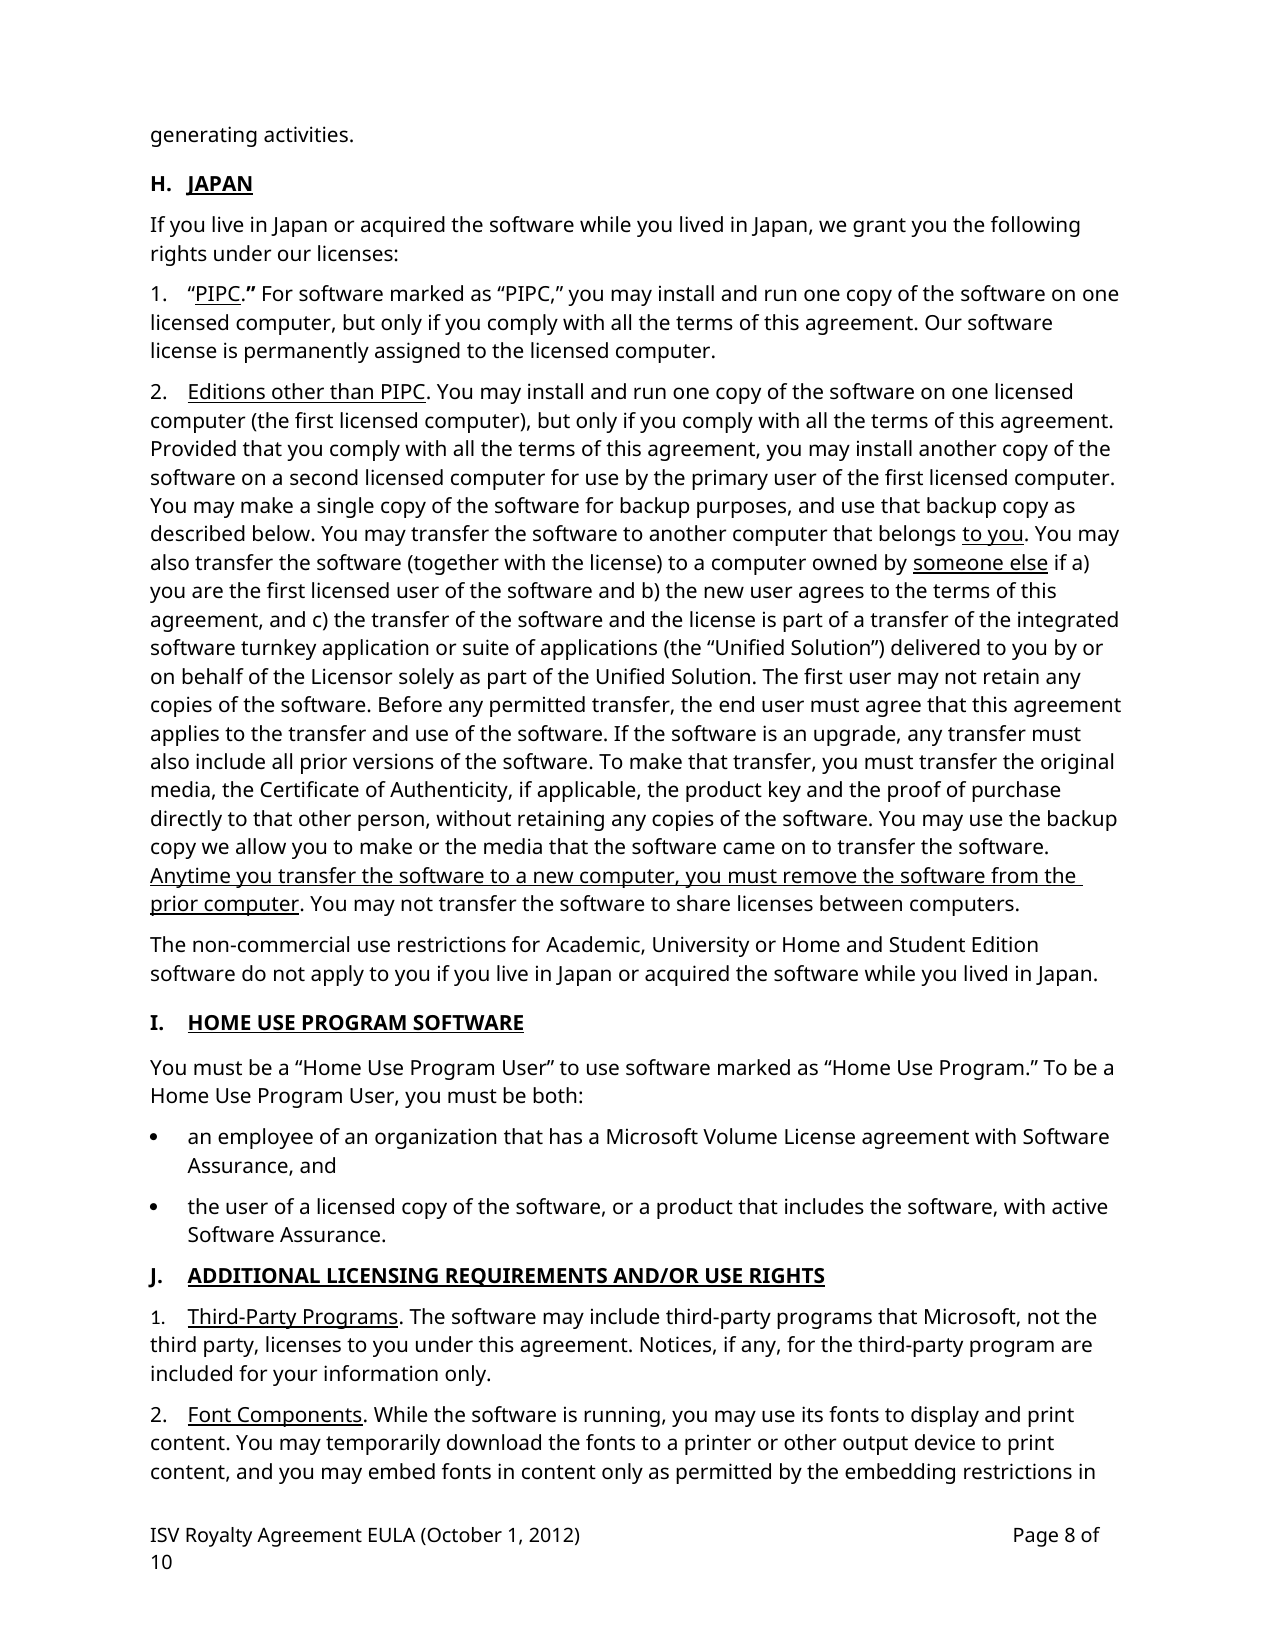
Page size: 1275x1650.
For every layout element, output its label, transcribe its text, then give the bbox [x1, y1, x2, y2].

list the user of a licensed copy of the software, or a product that includes the software, with active Software Assurance. [150, 1192, 1125, 1249]
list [150, 1400, 1125, 1485]
list an employee of an organization that has a Microsoft Volume License agreement with Software Assurance, and [150, 1122, 1125, 1179]
text 2. Editions other than PIPC. You may install and run one copy of the software on one licensed computer (the first licensed computer), but only if you comply with all the terms of this agreement. Provided that you comply with all the terms of this agreement, you may install another copy of the software on a second licensed computer for use by the primary user of the first licensed computer. You may make a single copy of the software for backup purposes, and use that backup copy as described below. You may transfer the software to another computer that belongs to you. You may also transfer the software (together with the license) to a computer owned by someone else if a) you are the first licensed user of the software and b) the new user agrees to the terms of this agreement, and c) the transfer of the software and the license is part of a transfer of the integrated software turnkey application or suite of applications (the “Unified Solution”) delivered to you by or on behalf of the Licensor solely as part of the Unified Solution. The first user may not retain any copies of the software. Before any permitted transfer, the end user must agree that this agreement applies to the transfer and use of the software. If the software is an upgrade, any transfer must also include all prior versions of the software. To make that transfer, you must transfer the original media, the Certificate of Authenticity, if applicable, the product key and the proof of purchase directly to that other person, without retaining any copies of the software. You may use the backup copy we allow you to make or the media that the software came on to transfer the software. Anytime you transfer the software to a new computer, you must remove the software from the prior computer. You may not transfer the software to share licenses between computers. [150, 377, 1125, 918]
text J. ADDITIONAL LICENSING REQUIREMENTS AND/OR USE RIGHTS [150, 1261, 1125, 1289]
text You must be a “Home Use Program User” to use software marked as “Home Use Program.” To be a Home Use Program User, you must be both: [150, 1053, 1125, 1110]
text The non-commercial use restrictions for Academic, University or Home and Student Edition software do not apply to you if you live in Japan or acquired the software while you lived in Japan. [150, 930, 1125, 987]
text If you live in Japan or acquired the software while you lived in Japan, we grant you the following rights under our licenses: [150, 210, 1125, 267]
list Third-Party Programs. The software may include third-party programs that Microsoft, not the third party, licenses to you under this agreement. Notices, if any, for the third-party program are included for your information only. [150, 1302, 1125, 1387]
text H. JAPAN [150, 169, 1125, 198]
text 1. “PIPC.” For software marked as “PIPC,” you may install and run one copy of the software on one licensed computer, but only if you comply with all the terms of this agreement. Our software license is permanently assigned to the licensed computer. [150, 279, 1125, 365]
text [150, 120, 1125, 148]
text I. HOME USE PROGRAM SOFTWARE [150, 1008, 1125, 1036]
